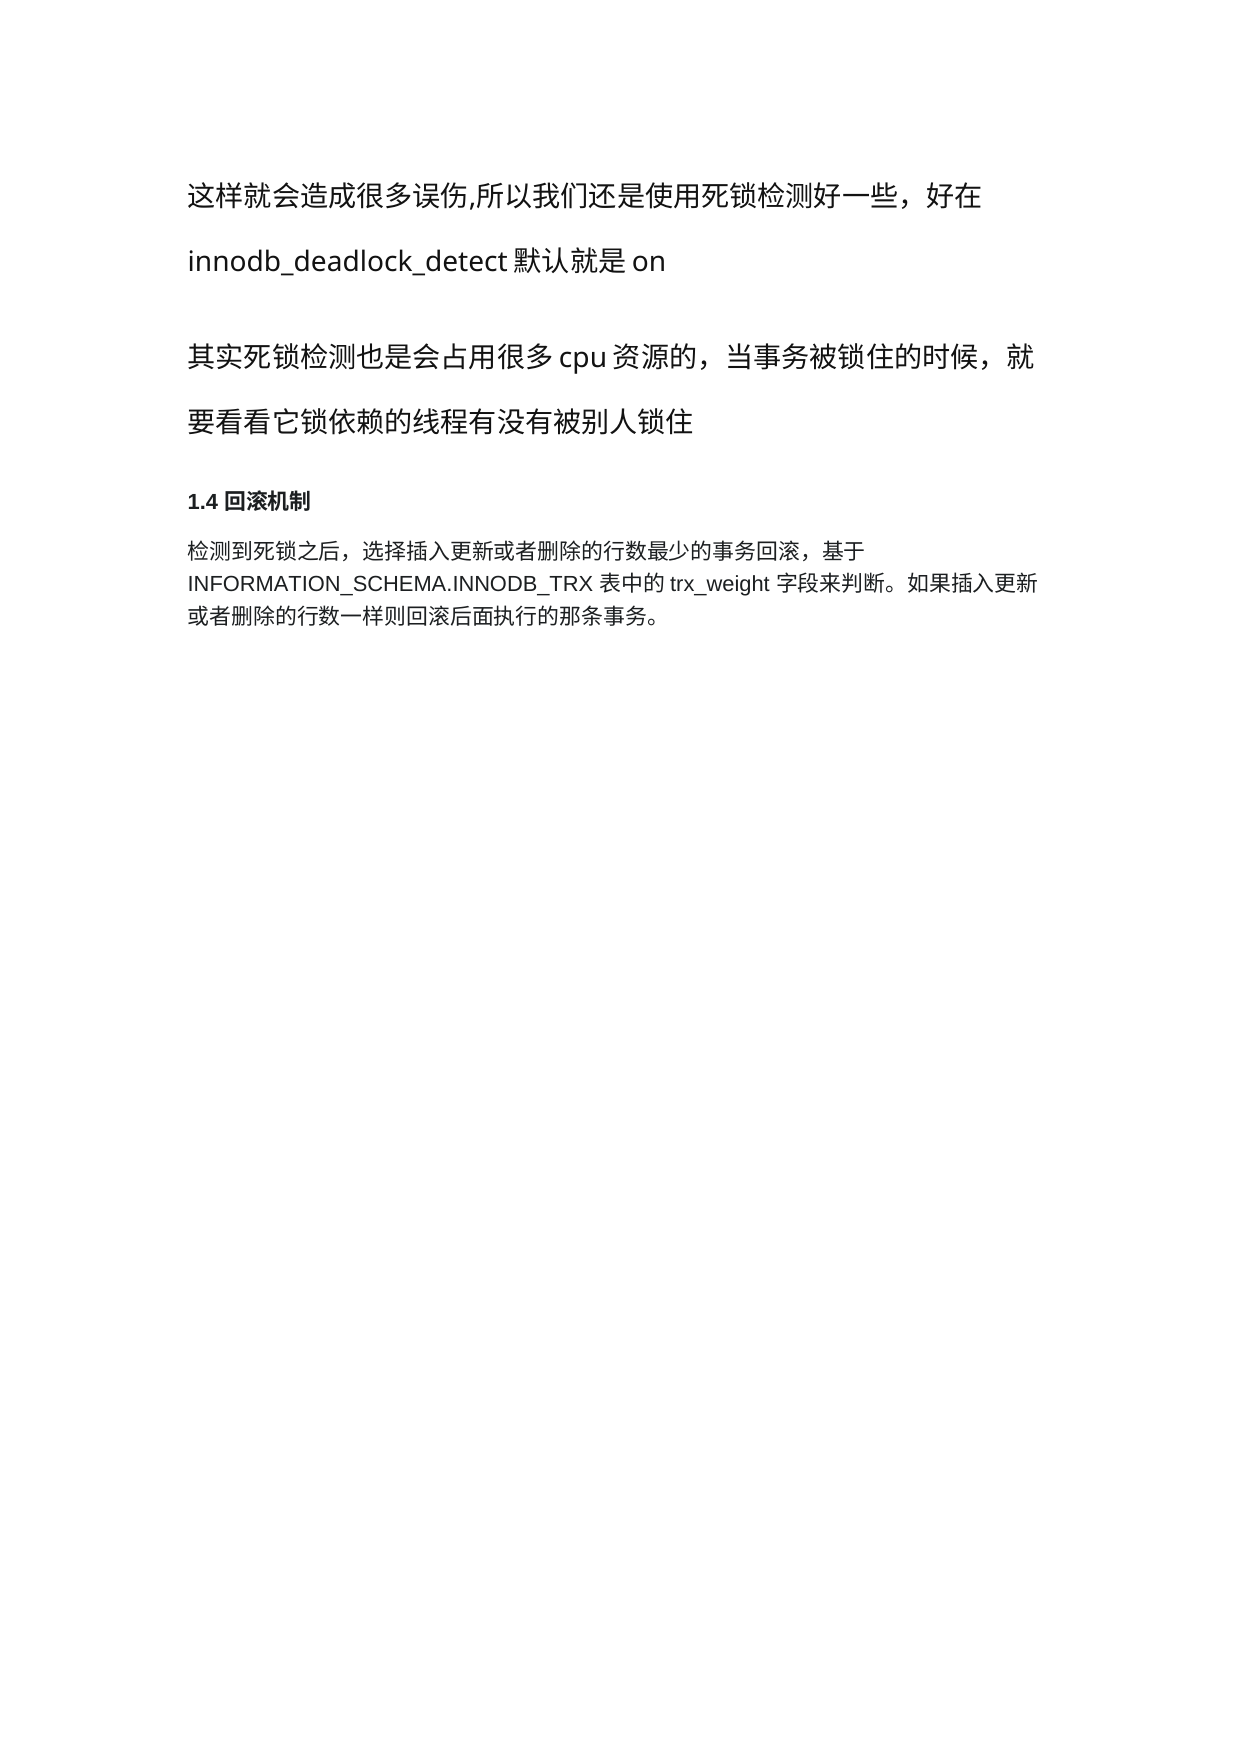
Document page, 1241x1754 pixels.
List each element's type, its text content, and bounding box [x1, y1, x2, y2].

text 1.4 回滚机制 [187, 483, 1053, 516]
text 其实死锁检测也是会占用很多cpu资源的，当事务被锁住的时候，就要看看它锁依赖的线程有没有被别人锁住 [187, 323, 1053, 453]
text 这样就会造成很多误伤,所以我们还是使用死锁检测好一些，好在innodb_deadlock_detect默认就是on [187, 162, 1053, 292]
text 检测到死锁之后，选择插入更新或者删除的行数最少的事务回滚，基于 INFORMATION_SCHEMA.INNODB_TRX 表中的 trx_weight 字段来判断。如果插入更新或者删除的行数一样则回滚后面执行的那条事务。 [187, 533, 1053, 631]
